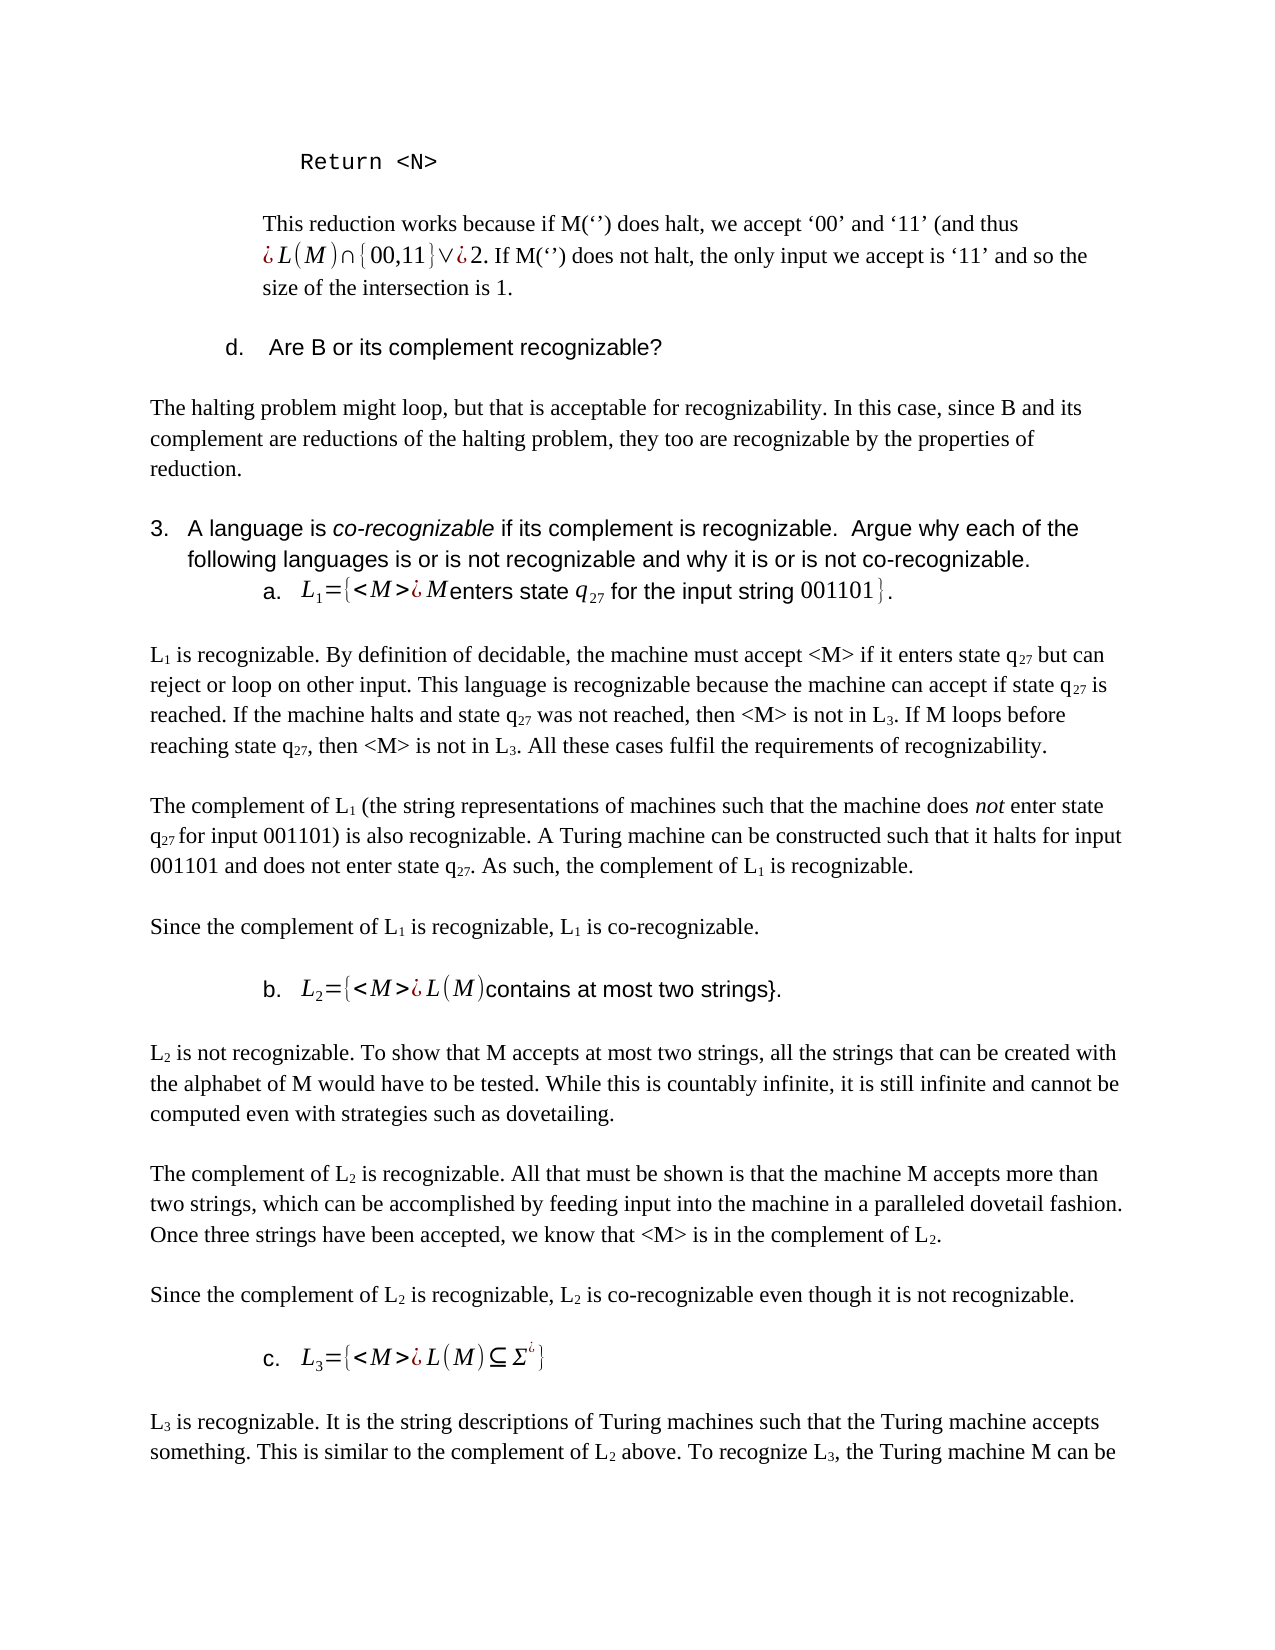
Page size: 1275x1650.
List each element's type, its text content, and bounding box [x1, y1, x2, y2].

text The halting problem might loop, but that is acceptable for recognizability. In this case, since B and its complement are reductions of the halting problem, they too are recognizable by the properties of reduction. [150, 394, 1125, 481]
list Are B or its complement recognizable? [225, 334, 1125, 360]
text The complement of L2 is recognizable. All that must be shown is that the machine M accepts more than two strings, which can be accomplished by feeding input into the machine in a paralleled dovetail fashion. Once three strings have been accepted, we know that <M> is in the complement of L2. [150, 1160, 1125, 1247]
list A language is co-recognizable if its complement is recognizable. Argue why each of the following languages is or is not recognizable and why it is or is not co-recognizable. [150, 515, 1125, 572]
text Return <N> [262, 150, 1125, 176]
list enters state for the input string . [263, 576, 1125, 607]
text Since the complement of L1 is recognizable, L1 is co-recognizable. [150, 913, 1125, 939]
text L2 is not recognizable. To show that M accepts at most two strings, all the strings that can be created with the alphabet of M would have to be tested. While this is countably infinite, it is still infinite and cannot be computed even with strategies such as dovetailing. [150, 1039, 1125, 1126]
text L1 is recognizable. By definition of decidable, the machine must accept <M> if it enters state q27 but can reject or loop on other input. This language is recognizable because the machine can accept if state q27 is reached. If the machine halts and state q27 was not reached, then <M> is not in L3. If M loops before reaching state q27, then <M> is not in L3. All these cases fulfil the requirements of recognizability. [150, 641, 1125, 758]
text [150, 1408, 1125, 1465]
text Since the complement of L2 is recognizable, L2 is co-recognizable even though it is not recognizable. [150, 1281, 1125, 1307]
list contains at most two strings}. [263, 973, 1125, 1005]
text This reduction works because if M(‘’) does halt, we accept ‘00’ and ‘11’ (and thus If M(‘’) does not halt, the only input we accept is ‘11’ and so the size of the intersection is 1. [262, 209, 1125, 300]
text The complement of L1 (the string representations of machines such that the machine does not enter state q27 for input 001101) is also recognizable. A Turing machine can be constructed such that it halts for input 001101 and does not enter state q27. As such, the complement of L1 is recognizable. [150, 792, 1125, 879]
